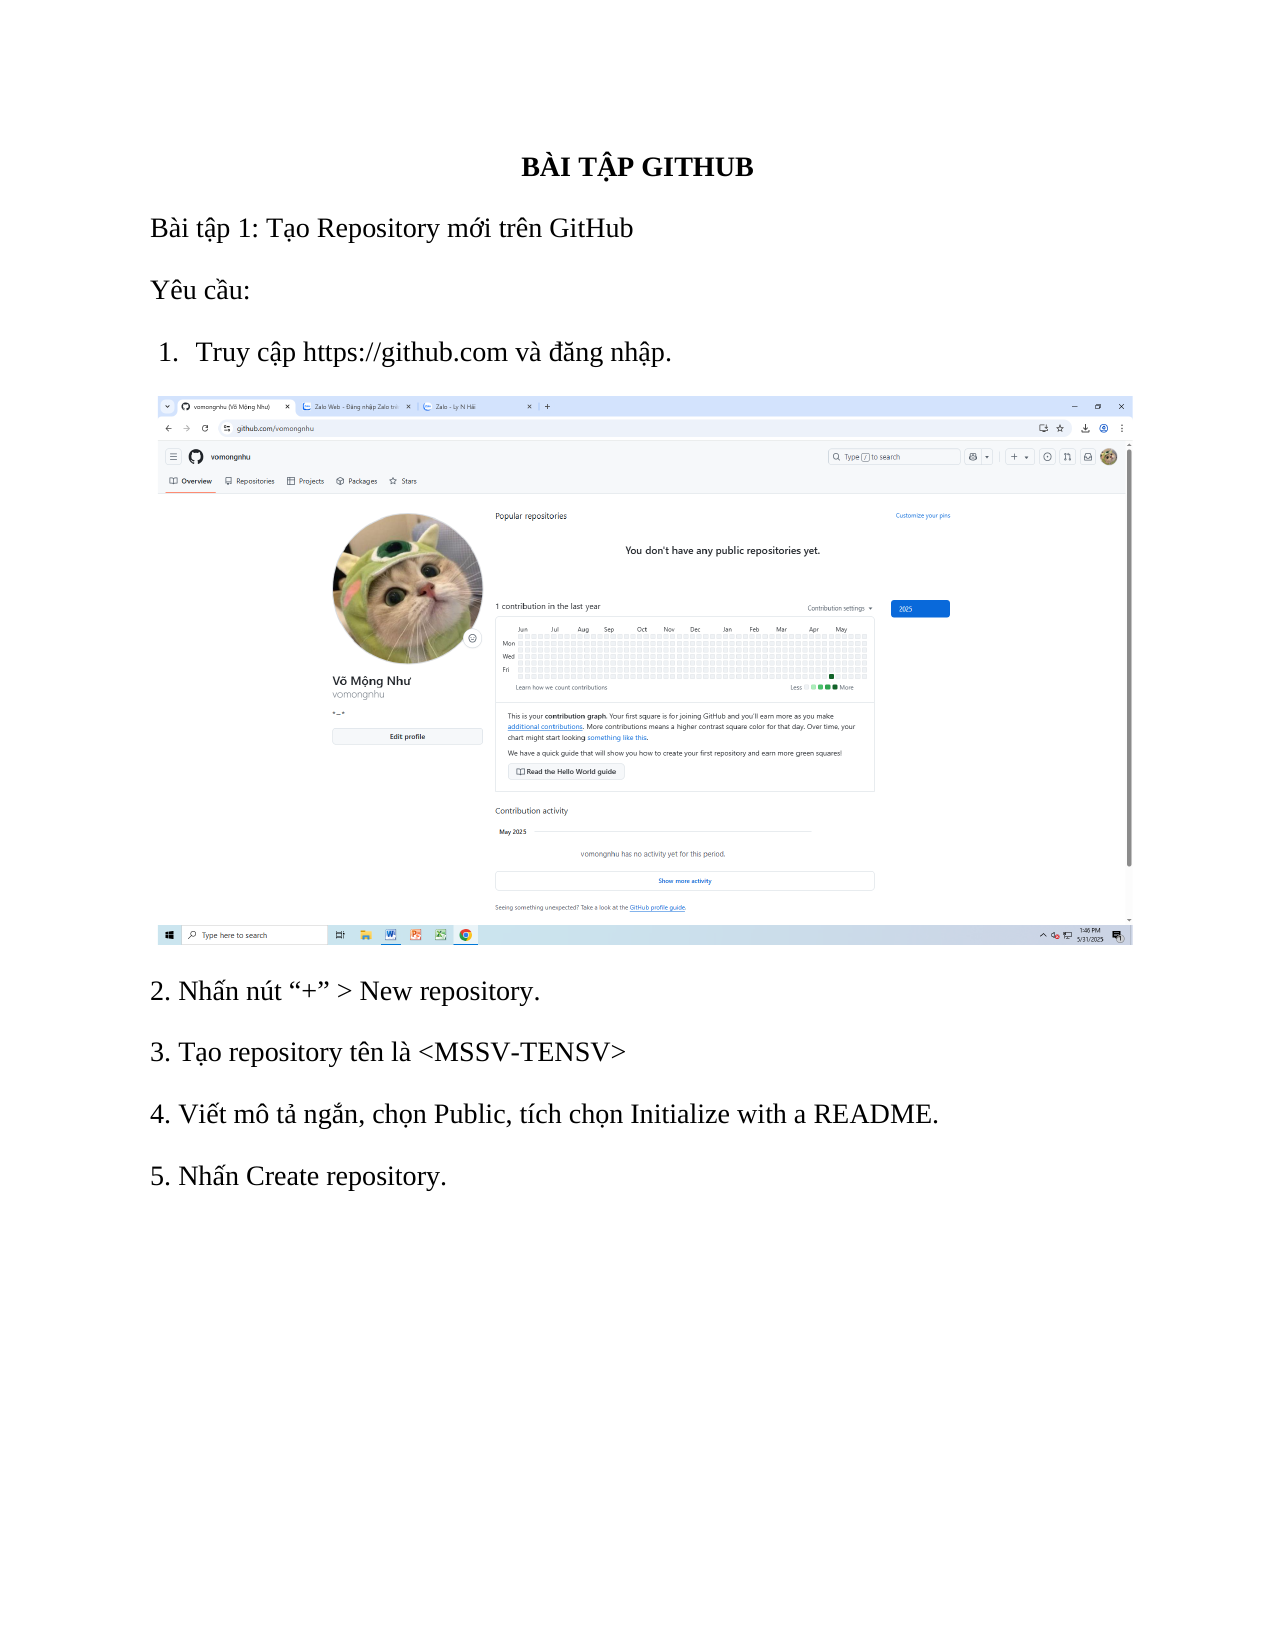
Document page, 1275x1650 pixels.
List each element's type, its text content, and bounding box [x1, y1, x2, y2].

text 4. Viết mô tả ngắn, chọn Public, tích chọn Initialize with a README. [150, 1097, 1125, 1129]
text 2. Nhấn nút “+” > New repository. [150, 974, 1125, 1006]
list Truy cập https://github.com và đăng nhập. [158, 335, 1125, 367]
text BÀI TẬP GITHUB [150, 150, 1125, 182]
text 3. Tạo repository tên là <MSSV-TENSV> [150, 1035, 1125, 1068]
text Bài tập 1: Tạo Repository mới trên GitHub [150, 212, 1125, 244]
picture [157, 396, 1133, 945]
text Yêu cầu: [150, 273, 1125, 306]
text 5. Nhấn Create repository. [150, 1158, 1125, 1191]
